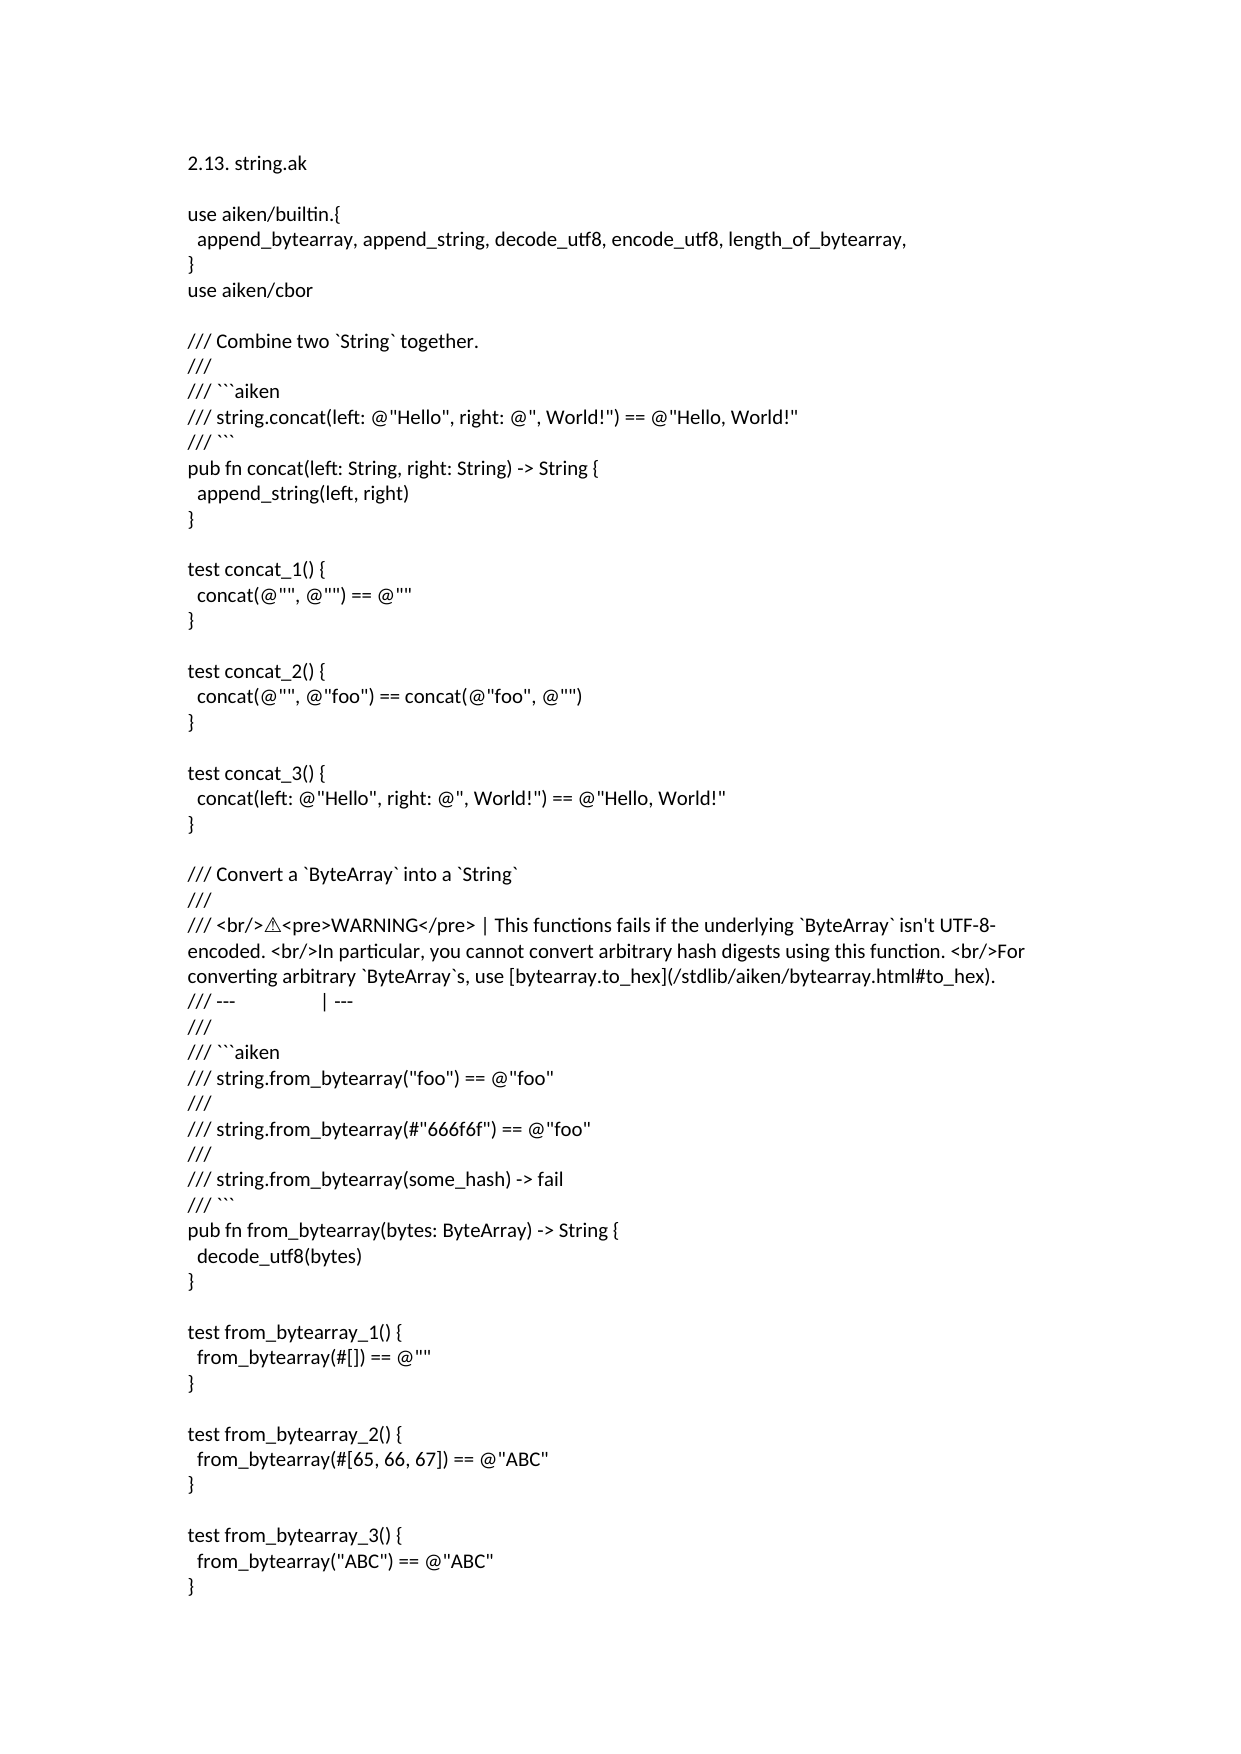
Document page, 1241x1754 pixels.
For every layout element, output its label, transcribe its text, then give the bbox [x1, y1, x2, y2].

text test from_bytearray_3() { [187, 1522, 1053, 1548]
text append_string(left, right) [187, 480, 1053, 506]
text /// ```aiken [187, 1039, 1053, 1065]
text /// string.from_bytearray(some_hash) -> fail [187, 1167, 1053, 1192]
text pub fn concat(left: String, right: String) -> String { [187, 455, 1053, 480]
text /// --- | --- [187, 989, 1053, 1014]
text from_bytearray(#[65, 66, 67]) == @"ABC" [187, 1446, 1053, 1472]
text append_bytearray, append_string, decode_utf8, encode_utf8, length_of_bytearray, [187, 226, 1053, 252]
text /// [187, 887, 1053, 912]
text /// [187, 1014, 1053, 1039]
text /// [187, 1141, 1053, 1167]
text } [187, 811, 1053, 836]
text /// Combine two `String` together. [187, 328, 1053, 353]
text } [187, 1370, 1053, 1395]
text } [187, 252, 1053, 277]
text 2.13. string.ak [187, 150, 1053, 175]
text } [187, 506, 1053, 531]
text test from_bytearray_1() { [187, 1319, 1053, 1344]
text } [187, 607, 1053, 633]
text from_bytearray(#[]) == @"" [187, 1344, 1053, 1370]
text concat(left: @"Hello", right: @", World!") == @"Hello, World!" [187, 785, 1053, 811]
text } [187, 1268, 1053, 1294]
text /// ``` [187, 429, 1053, 455]
text /// <br/>⚠️<pre>WARNING</pre> | This functions fails if the underlying `ByteArray` isn't UTF-8-encoded. <br/>In particular, you cannot convert arbitrary hash digests using this function. <br/>For converting arbitrary `ByteArray`s, use [bytearray.to_hex](/stdlib/aiken/bytearray.html#to_hex). [187, 912, 1053, 989]
text test concat_1() { [187, 557, 1053, 582]
text decode_utf8(bytes) [187, 1243, 1053, 1268]
text /// ```aiken [187, 379, 1053, 404]
text from_bytearray("ABC") == @"ABC" [187, 1548, 1053, 1573]
text } [187, 709, 1053, 734]
text concat(@"", @"foo") == concat(@"foo", @"") [187, 684, 1053, 709]
text test from_bytearray_2() { [187, 1421, 1053, 1446]
text /// ``` [187, 1192, 1053, 1217]
text /// Convert a `ByteArray` into a `String` [187, 862, 1053, 887]
text } [187, 1573, 1053, 1599]
text /// [187, 353, 1053, 379]
text /// string.concat(left: @"Hello", right: @", World!") == @"Hello, World!" [187, 404, 1053, 429]
text use aiken/builtin.{ [187, 201, 1053, 226]
text /// string.from_bytearray("foo") == @"foo" [187, 1065, 1053, 1090]
text pub fn from_bytearray(bytes: ByteArray) -> String { [187, 1217, 1053, 1243]
text test concat_3() { [187, 760, 1053, 785]
text /// string.from_bytearray(#"666f6f") == @"foo" [187, 1116, 1053, 1141]
text use aiken/cbor [187, 277, 1053, 302]
text concat(@"", @"") == @"" [187, 582, 1053, 607]
text /// [187, 1090, 1053, 1116]
text } [187, 1472, 1053, 1497]
text test concat_2() { [187, 658, 1053, 684]
